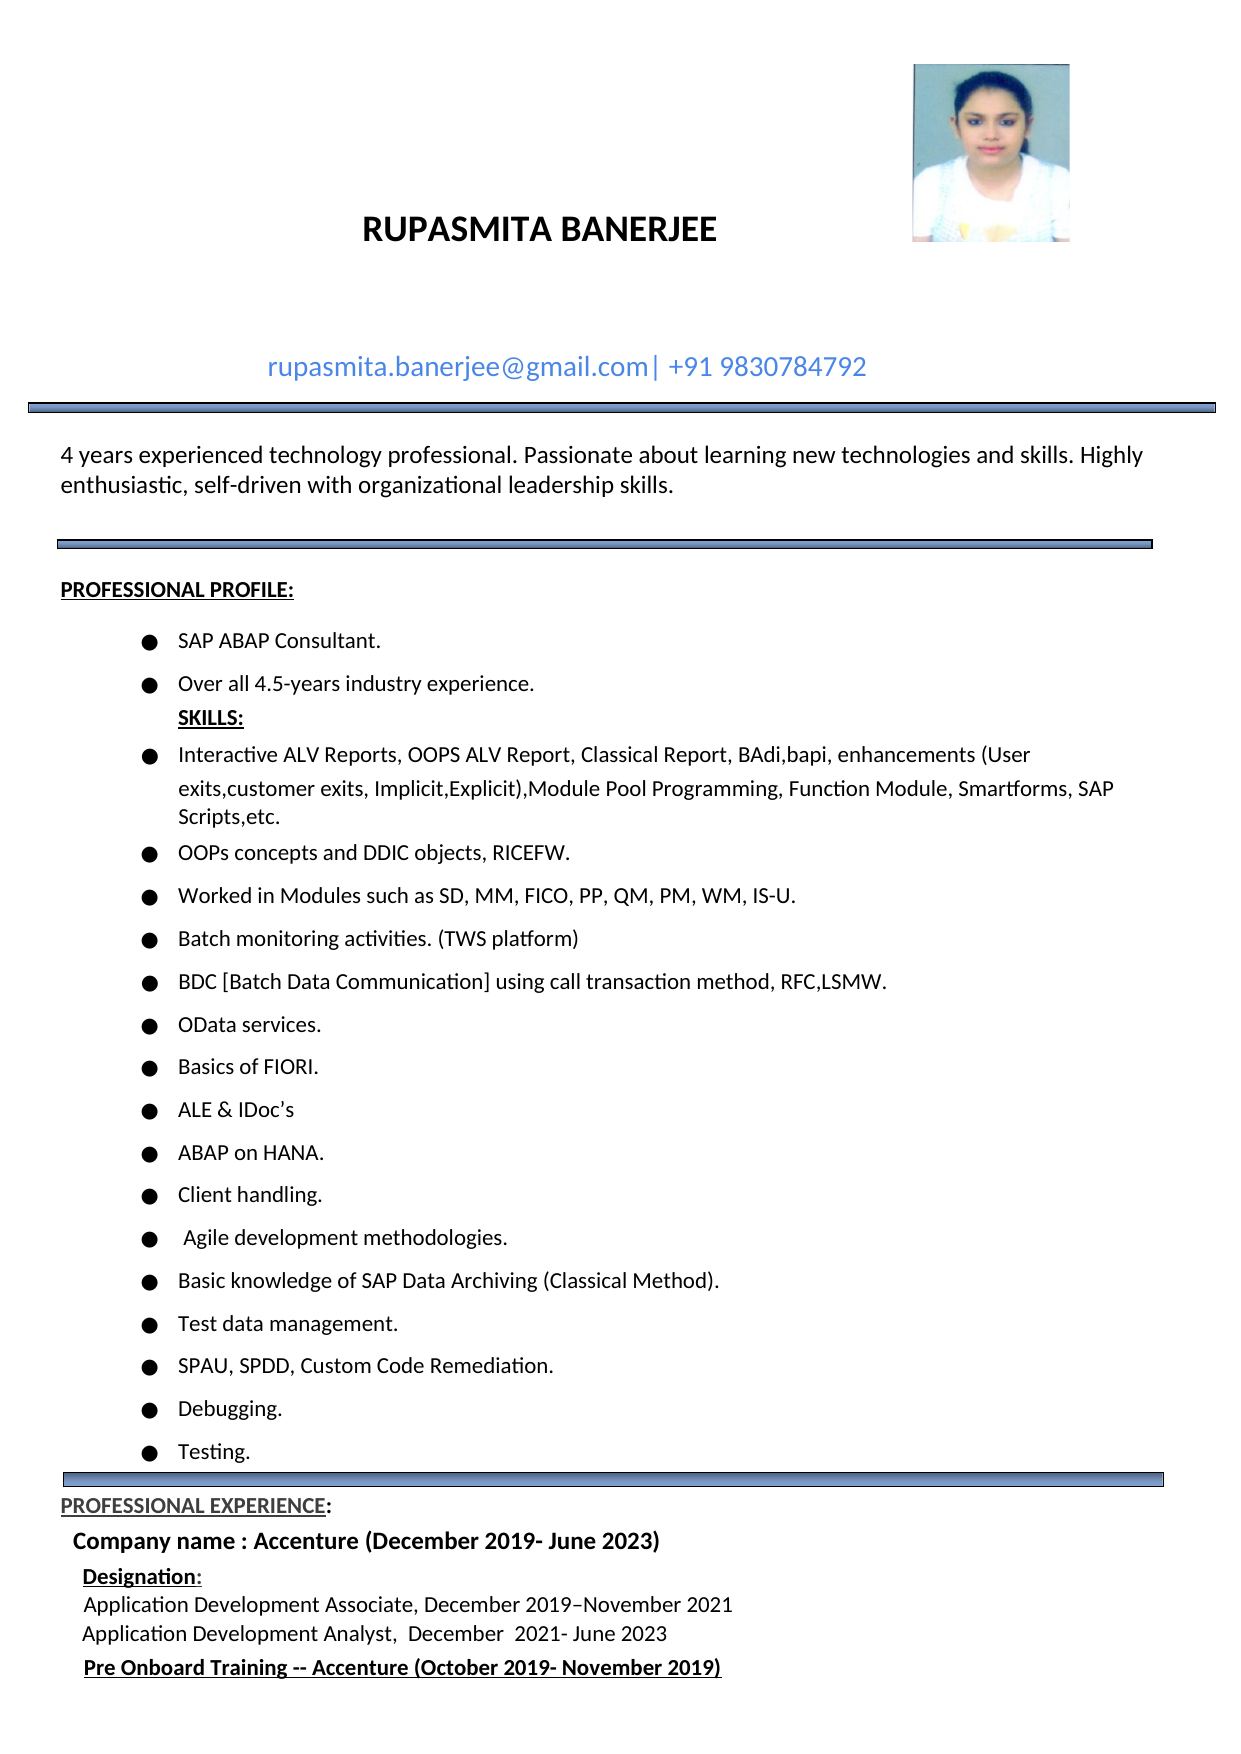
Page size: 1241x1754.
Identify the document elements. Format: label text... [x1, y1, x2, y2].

list OOPs concepts and DDIC objects, RICEFW. [140, 830, 1184, 873]
list Worked in Modules such as SD, MM, FICO, PP, QM, PM, WM, IS-U. [140, 873, 1184, 915]
list Agile development methodologies. [140, 1215, 1184, 1257]
list OData services. [140, 1001, 1184, 1044]
text Application Development Associate, December 2019–November 2021 [60, 1590, 1184, 1618]
list ABAP on HANA. [140, 1129, 1184, 1172]
text Application Development Analyst, December 2021- June 2023 [60, 1619, 1184, 1647]
picture [912, 64, 1070, 242]
text Pre Onboard Training -- Accenture (October 2019- November 2019) [60, 1653, 1184, 1681]
text Designation: [60, 1562, 1184, 1590]
list Client handling. [140, 1172, 1184, 1215]
text Company name : Accenture (December 2019- June 2023) [60, 1525, 1184, 1556]
picture [58, 541, 1151, 548]
text PROFESSIONAL EXPERIENCE: [60, 1491, 1184, 1519]
title RUPASMITA BANERJEE [60, 64, 1137, 251]
list SAP ABAP Consultant. [140, 618, 1184, 661]
list Debugging. [140, 1386, 1184, 1428]
picture [64, 1473, 1163, 1486]
picture [29, 404, 1215, 412]
list Batch monitoring activities. (TWS platform) [140, 915, 1184, 958]
list Over all 4.5-years industry experience. [140, 661, 1184, 703]
list Testing. [140, 1428, 1184, 1471]
list BDC [Batch Data Communication] using call transaction method, RFC,LSMW. [141, 958, 1130, 1001]
list ALE & IDoc’s [140, 1087, 1184, 1129]
list Test data management. [140, 1300, 1184, 1343]
text PROFESSIONAL PROFILE: [60, 575, 1184, 603]
text SKILLS: [178, 703, 1184, 731]
list Basics of FIORI. [140, 1044, 1184, 1087]
list SPAU, SPDD, Custom Code Remediation. [140, 1343, 1184, 1386]
text 4 years experienced technology professional. Passionate about learning new technologies and skills. Highly enthusiastic, self-driven with organizational leadership skills. [60, 439, 1184, 500]
list Interactive ALV Reports, OOPS ALV Report, Classical Report, BAdi,bapi, enhancements (User exits,customer exits, Implicit,Explicit),Module Pool Programming, Function Module, Smartforms, SAP Scripts,etc. [141, 731, 1147, 830]
text rupasmita.banerjee@gmail.com| +91 9830784792 [60, 348, 1137, 383]
list Basic knowledge of SAP Data Archiving (Classical Method). [140, 1257, 1184, 1300]
